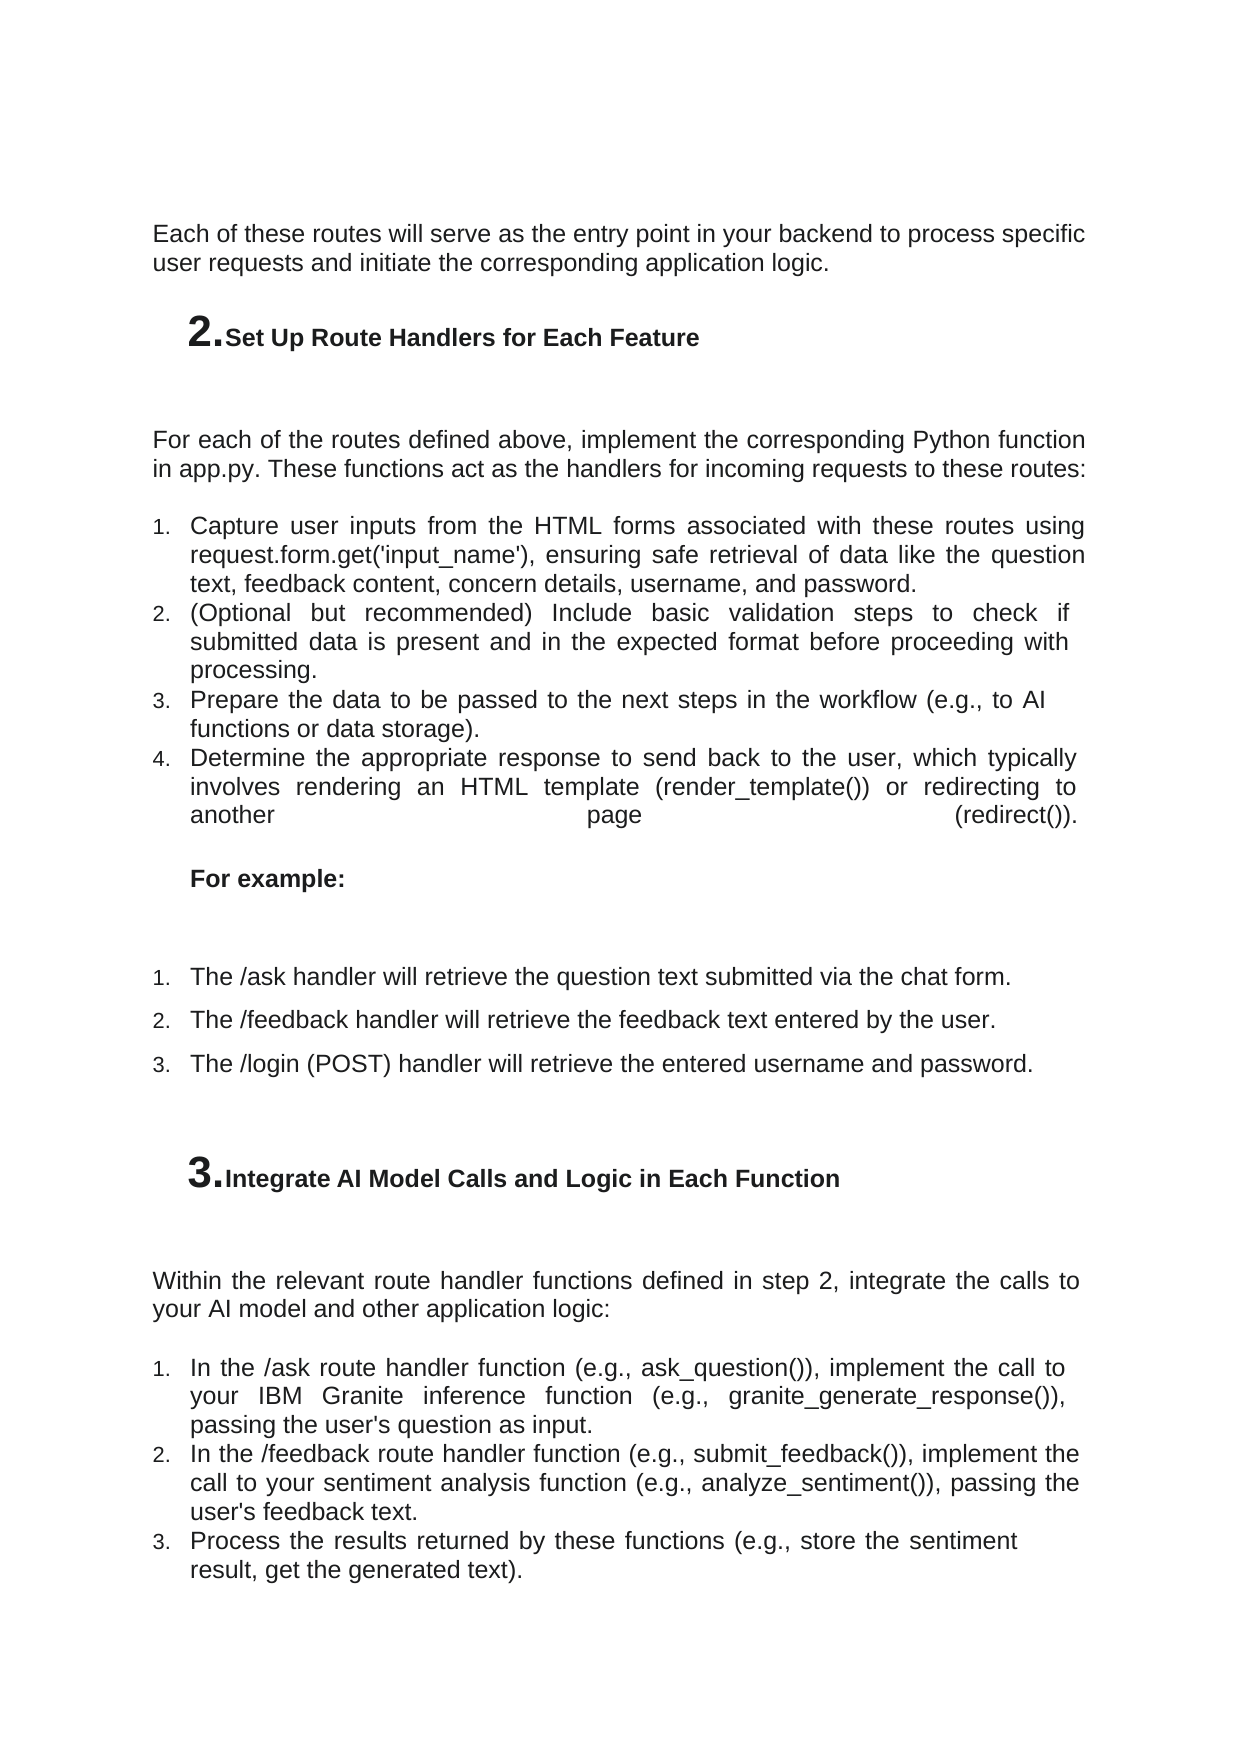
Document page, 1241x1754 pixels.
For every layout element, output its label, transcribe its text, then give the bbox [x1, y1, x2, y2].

list Capture user inputs from the HTML forms associated with these routes using request.form.get('input_name'), ensuring safe retrieval of data like the question text, feedback content, concern details, username, and password. [152, 511, 1087, 597]
list In the /ask route handler function (e.g., ask_question()), implement the call to your IBM Granite inference function (e.g., granite_generate_response()), passing the user's question as input. [152, 1353, 1067, 1439]
list The /ask handler will retrieve the question text submitted via the chat form. [152, 962, 1090, 991]
list The /feedback handler will retrieve the feedback text entered by the user. [152, 1005, 1090, 1034]
list Set Up Route Handlers for Each Feature [187, 306, 1090, 356]
list Determine the appropriate response to send back to the user, which typically involves rendering an HTML template (render_template()) or redirecting to another page (redirect()). [152, 743, 1078, 857]
text Within the relevant route handler functions defined in step 2, integrate the calls to your AI model and other application logic: [152, 1266, 1082, 1323]
text Each of these routes will serve as the entry point in your backend to process specific user requests and initiate the corresponding application logic. [152, 219, 1087, 276]
list In the /feedback route handler function (e.g., submit_feedback()), implement the call to your sentiment analysis function (e.g., analyze_sentiment()), passing the user's feedback text. [152, 1439, 1081, 1526]
list Integrate AI Model Calls and Logic in Each Function [187, 1147, 1090, 1197]
list (Optional but recommended) Include basic validation steps to check if submitted data is present and in the expected format before proceeding with processing. [152, 598, 1071, 684]
text For example: [190, 864, 1090, 893]
text For each of the routes defined above, implement the corresponding Python function in app.py. These functions act as the handlers for incoming requests to these routes: [152, 425, 1088, 482]
list The /login (POST) handler will retrieve the entered username and password. [152, 1049, 1090, 1078]
list Process the results returned by these functions (e.g., store the sentiment result, get the generated text). [152, 1526, 1018, 1583]
list Prepare the data to be passed to the next steps in the workflow (e.g., to AI functions or data storage). [152, 685, 1047, 742]
